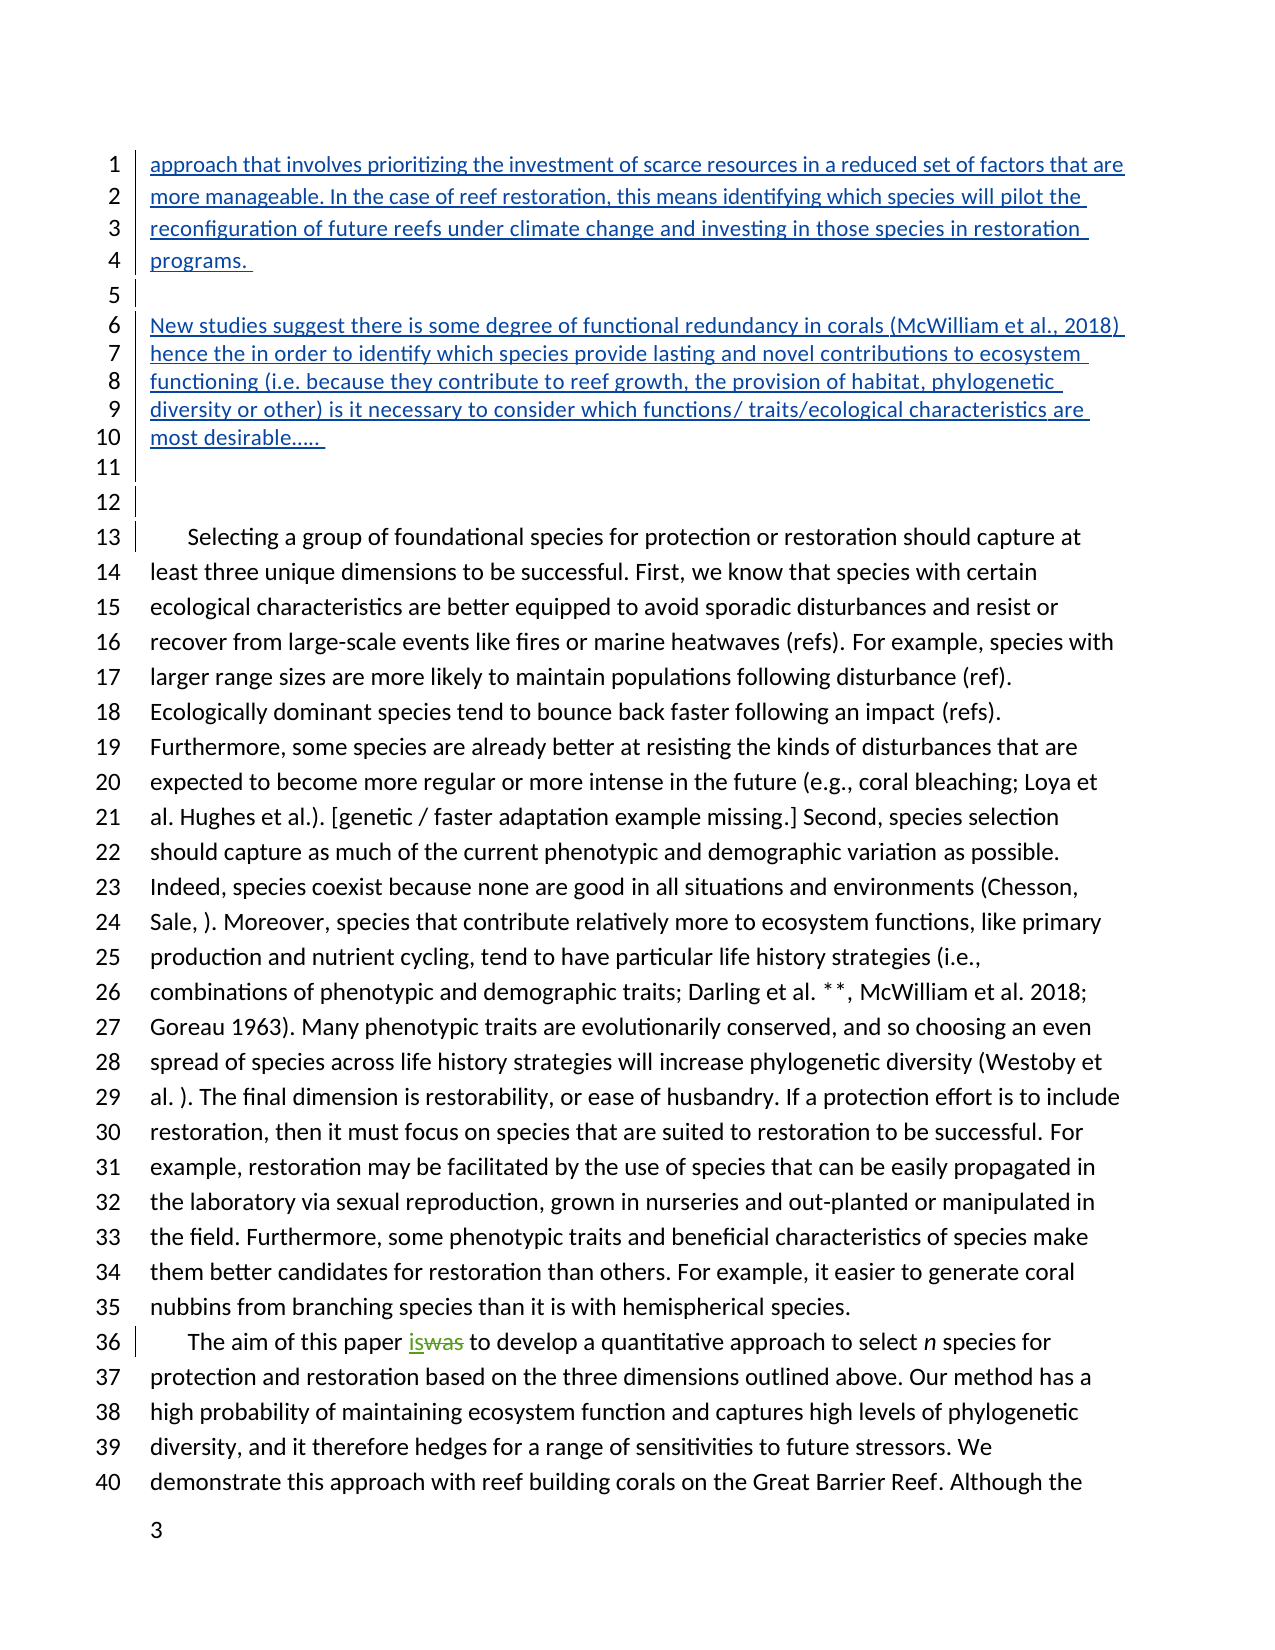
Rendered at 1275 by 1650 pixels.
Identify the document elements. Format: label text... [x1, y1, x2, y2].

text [150, 1326, 1125, 1497]
text Selecting a group of foundational species for protection or restoration should capture at least three unique dimensions to be successful. First, we know that species with certain ecological characteristics are better equipped to avoid sporadic disturbances and resist or recover from large-scale events like fires or marine heatwaves (refs). For example, species with larger range sizes are more likely to maintain populations following disturbance (ref). Ecologically dominant species tend to bounce back faster following an impact (refs). Furthermore, some species are already better at resisting the kinds of disturbances that are expected to become more regular or more intense in the future (e.g., coral bleaching; Loya et al. Hughes et al.). [genetic / faster adaptation example missing.] Second, species selection should capture as much of the current phenotypic and demographic variation as possible. Indeed, species coexist because none are good in all situations and environments (Chesson, Sale, ). Moreover, species that contribute relatively more to ecosystem functions, like primary production and nutrient cycling, tend to have particular life history strategies (i.e., combinations of phenotypic and demographic traits; Darling et al. **, McWilliam et al. 2018; Goreau 1963). Many phenotypic traits are evolutionarily conserved, and so choosing an even spread of species across life history strategies will increase phylogenetic diversity (Westoby et al. ). The final dimension is restorability, or ease of husbandry. If a protection effort is to include restoration, then it must focus on species that are suited to restoration to be successful. For example, restoration may be facilitated by the use of species that can be easily propagated in the laboratory via sexual reproduction, grown in nurseries and out-planted or manipulated in the field. Furthermore, some phenotypic traits and beneficial characteristics of species make them better candidates for restoration than others. For example, it easier to generate coral nubbins from branching species than it is with hemispherical species. [150, 521, 1125, 1322]
